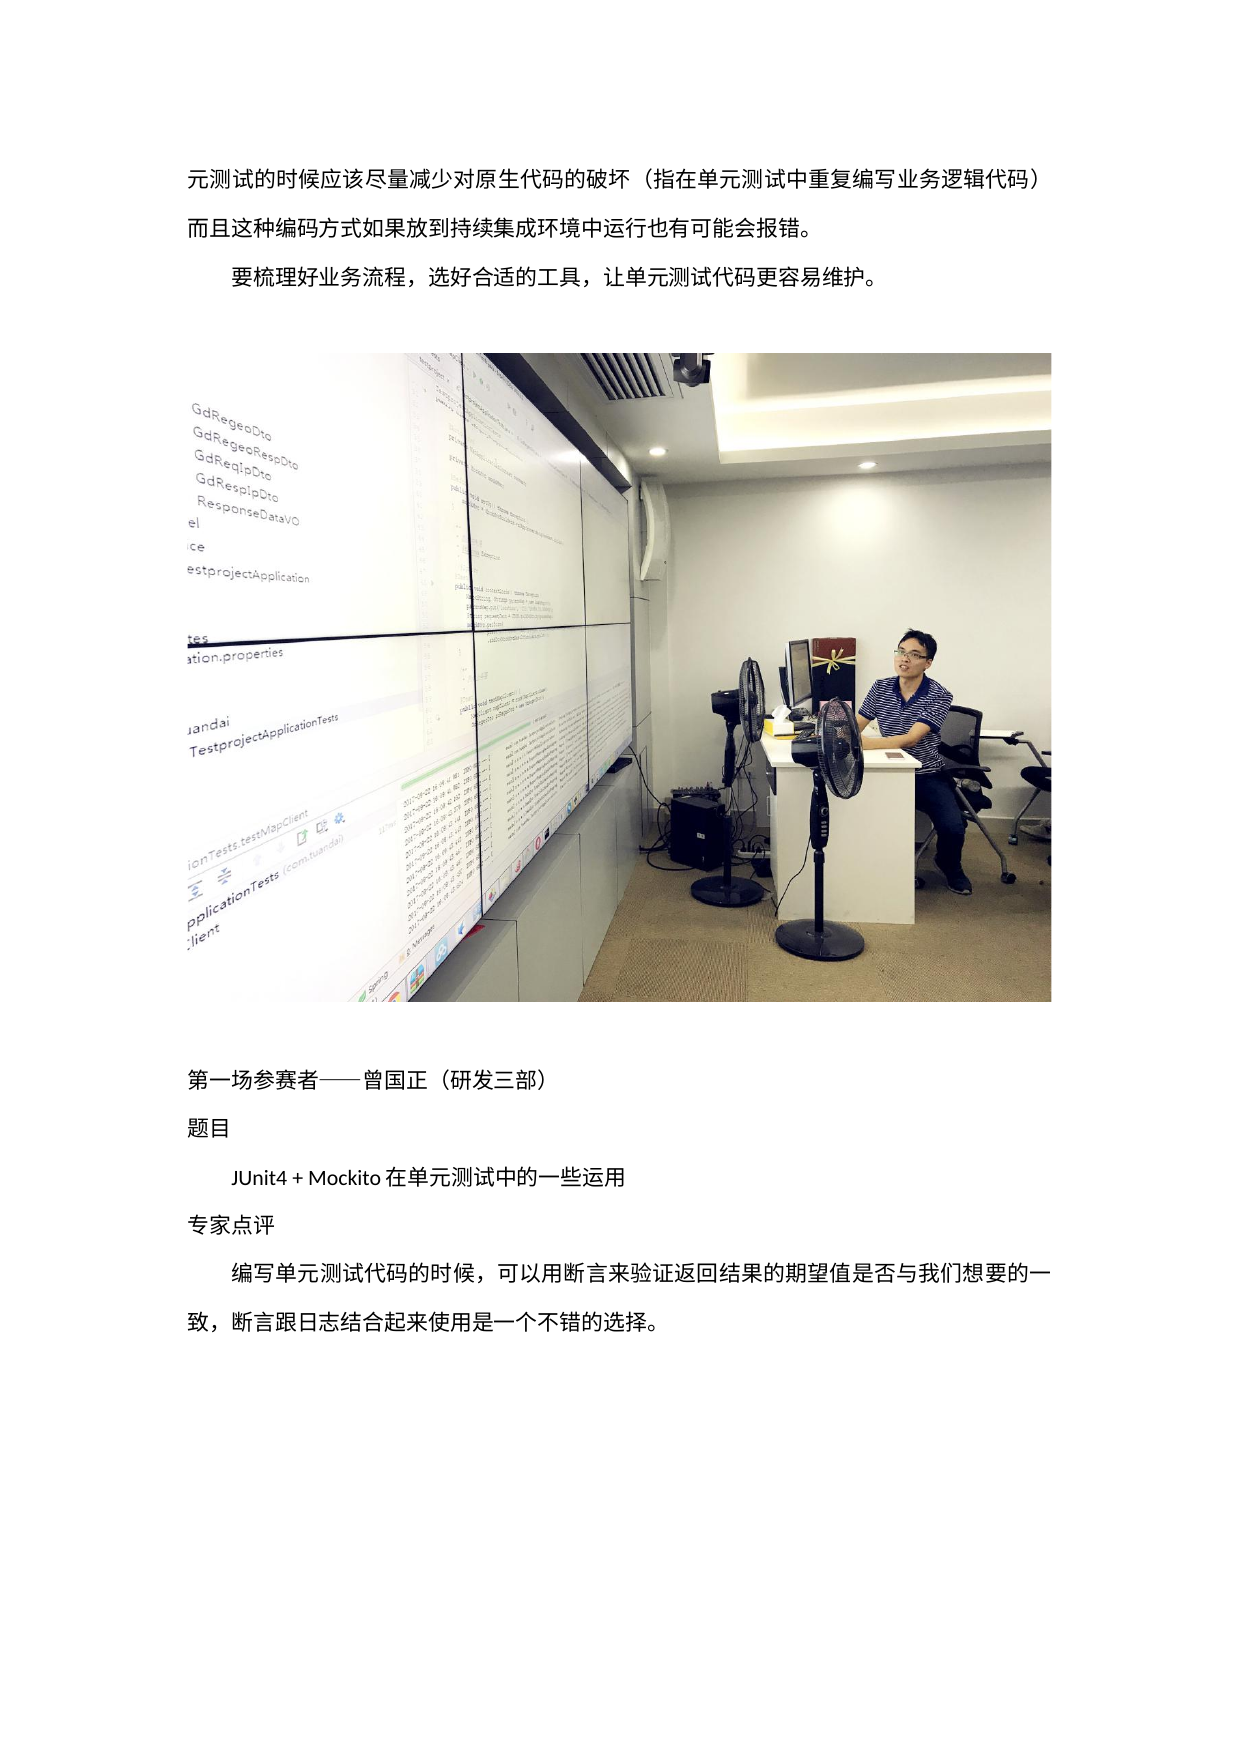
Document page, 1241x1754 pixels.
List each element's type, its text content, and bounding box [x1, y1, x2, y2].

text JUnit4 + Mockito在单元测试中的一些运用 [187, 1159, 1053, 1192]
text 第一场参赛者——曾国正（研发三部） [187, 1062, 1053, 1095]
text 编写单元测试代码的时候，可以用断言来验证返回结果的期望值是否与我们想要的一致，断言跟日志结合起来使用是一个不错的选择。 [187, 1256, 1053, 1337]
text 要梳理好业务流程，选好合适的工具，让单元测试代码更容易维护。 [187, 259, 1053, 292]
picture [187, 353, 1052, 1002]
text 专家点评 [187, 1207, 1053, 1240]
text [187, 162, 1053, 243]
text 题目 [187, 1111, 1053, 1143]
